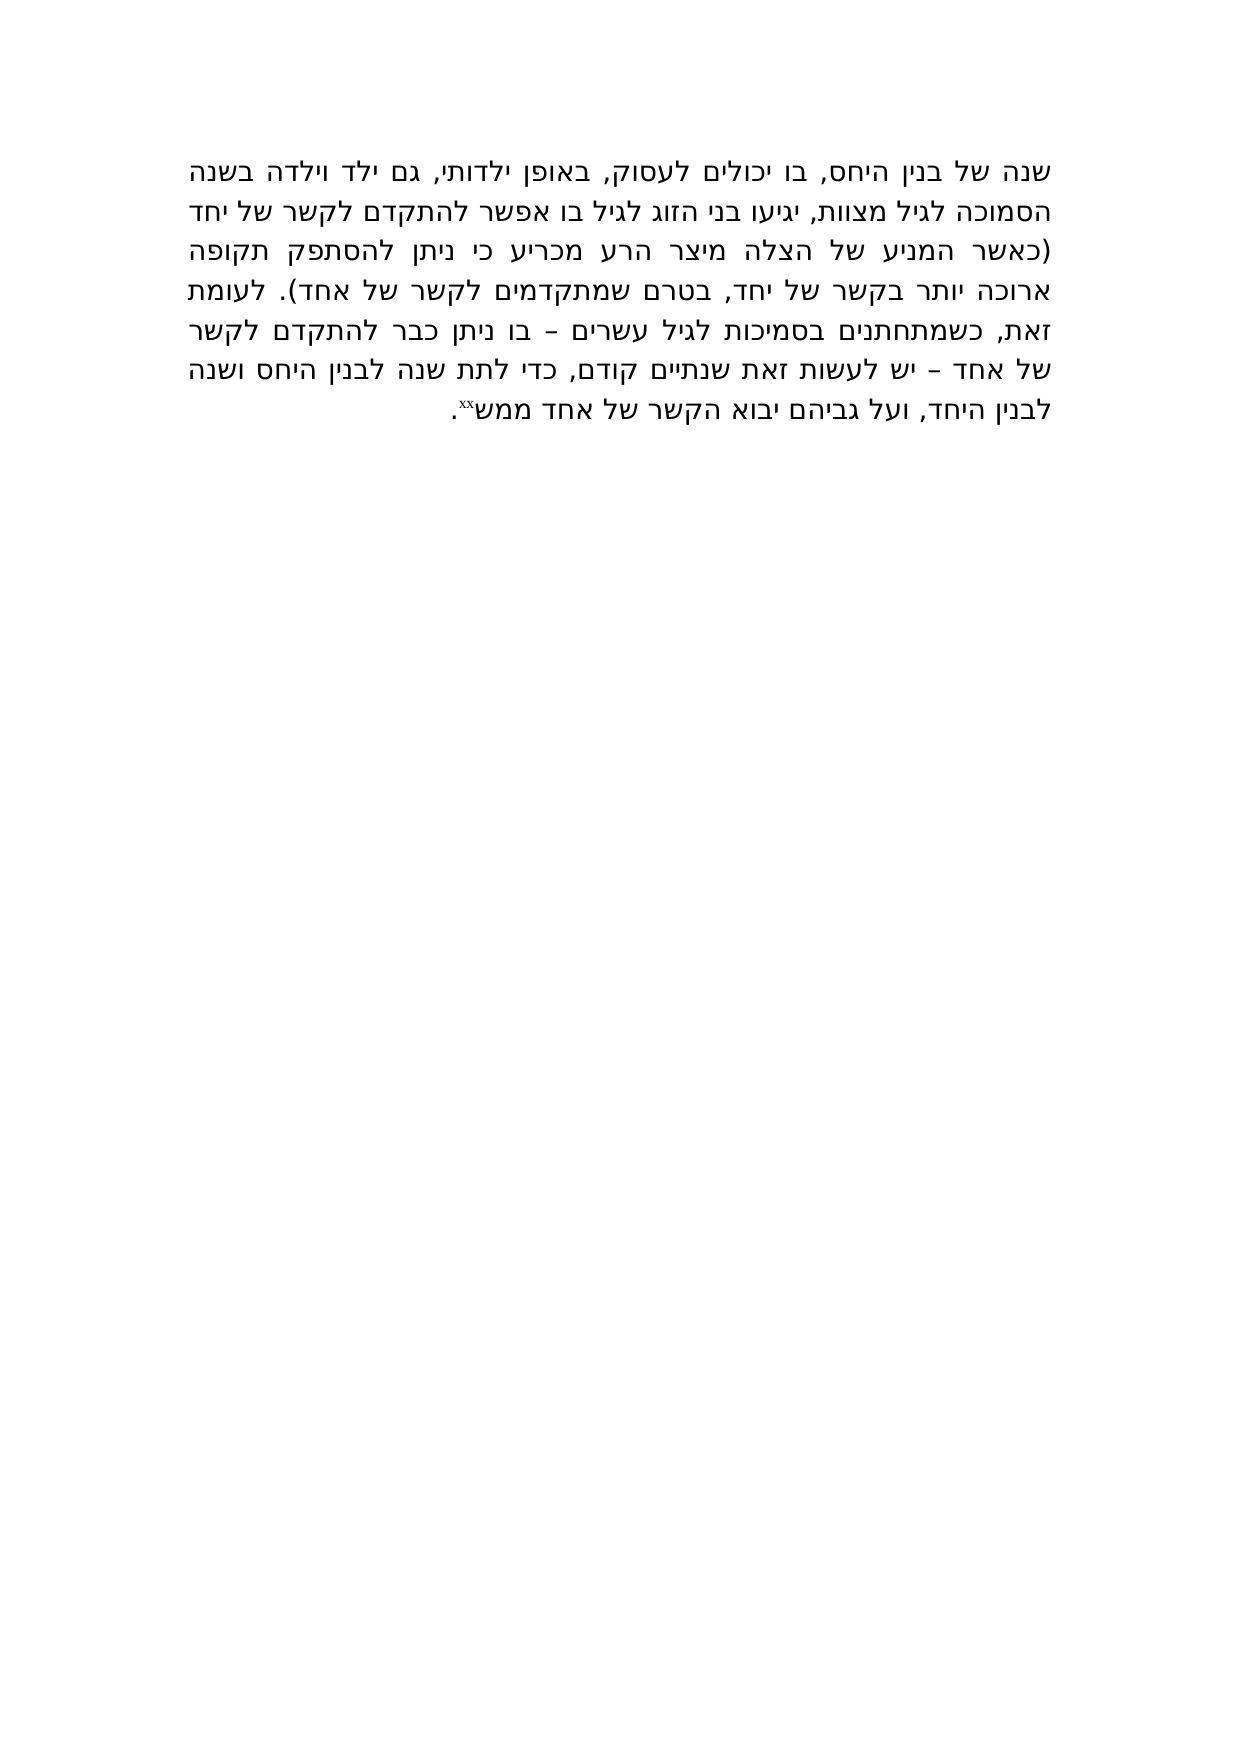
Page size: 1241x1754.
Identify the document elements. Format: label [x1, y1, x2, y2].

text [187, 150, 1053, 427]
